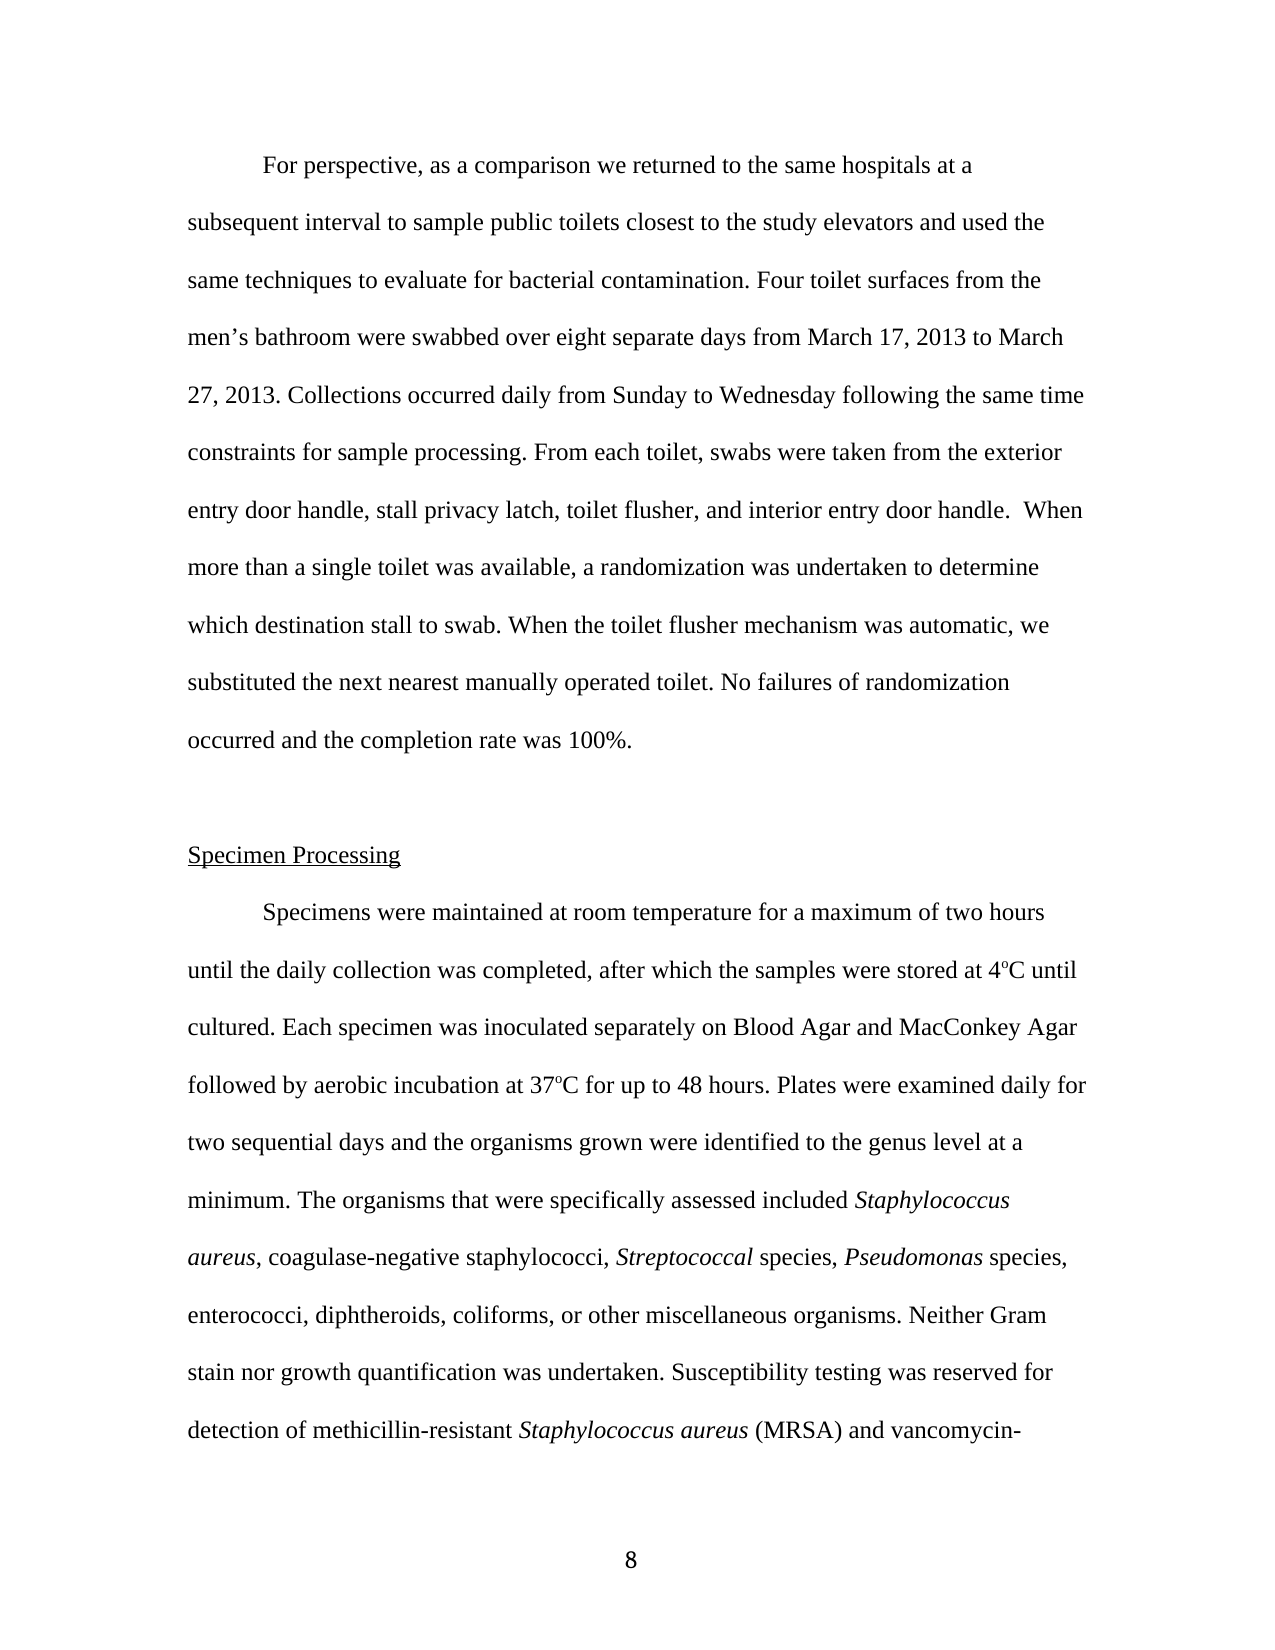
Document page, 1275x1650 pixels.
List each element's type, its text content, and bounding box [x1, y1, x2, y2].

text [187, 897, 1087, 1444]
list Specimen Processing [187, 840, 1087, 869]
text For perspective, as a comparison we returned to the same hospitals at a subsequent interval to sample public toilets closest to the study elevators and used the same techniques to evaluate for bacterial contamination. Four toilet surfaces from the men’s bathroom were swabbed over eight separate days from March 17, 2013 to March 27, 2013. Collections occurred daily from Sunday to Wednesday following the same time constraints for sample processing. From each toilet, swabs were taken from the exterior entry door handle, stall privacy latch, toilet flusher, and interior entry door handle. When more than a single toilet was available, a randomization was undertaken to determine which destination stall to swab. When the toilet flusher mechanism was automatic, we substituted the next nearest manually operated toilet. No failures of randomization occurred and the completion rate was 100%. [187, 150, 1087, 754]
